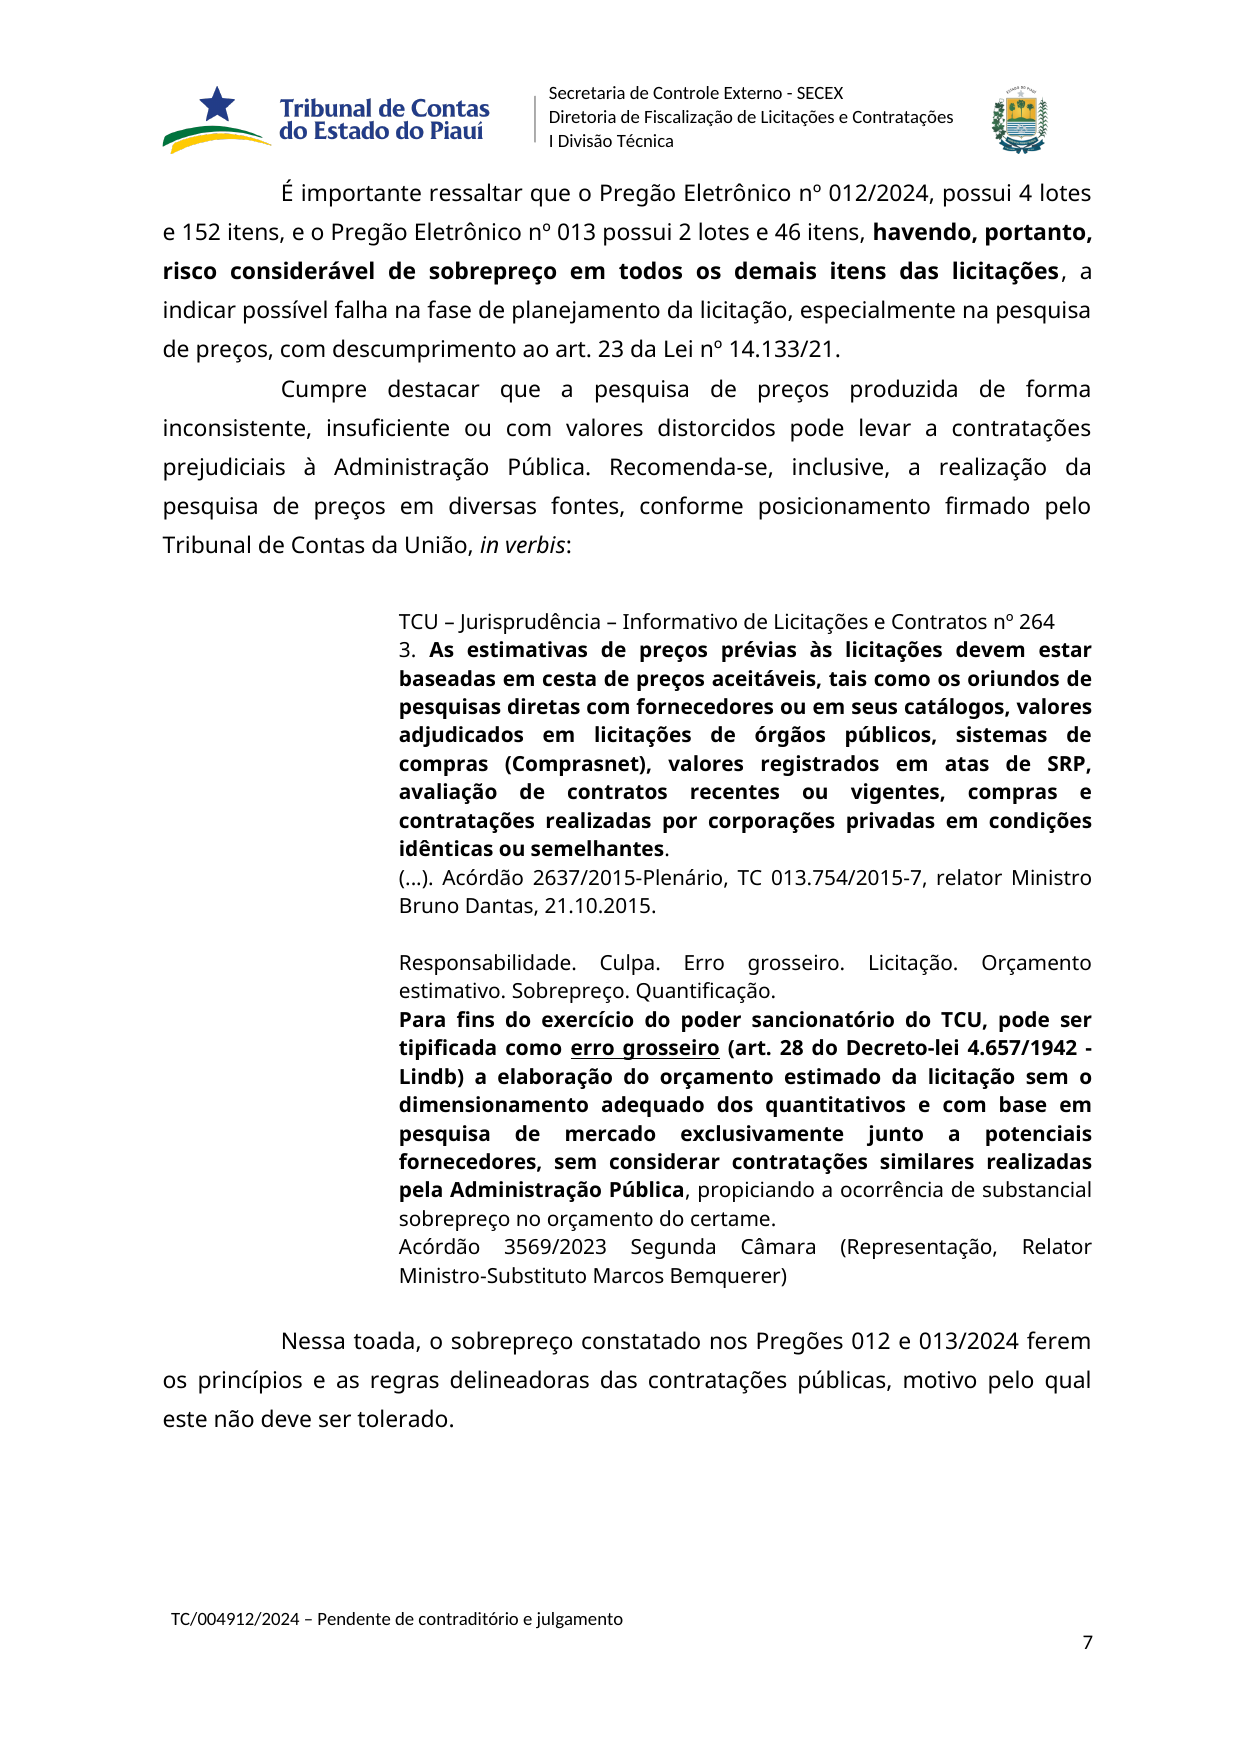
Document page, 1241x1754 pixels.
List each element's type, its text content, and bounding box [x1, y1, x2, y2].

text É importante ressaltar que o Pregão Eletrônico nº 012/2024, possui 4 lotes e 152 itens, e o Pregão Eletrônico nº 013 possui 2 lotes e 46 itens, havendo, portanto, risco considerável de sobrepreço em todos os demais itens das licitações, a indicar possível falha na fase de planejamento da licitação, especialmente na pesquisa de preços, com descumprimento ao art. 23 da Lei nº 14.133/21. [162, 177, 1093, 365]
text (...). Acórdão 2637/2015-Plenário, TC 013.754/2015-7, relator Ministro Bruno Dantas, 21.10.2015. [399, 863, 1093, 920]
text Para fins do exercício do poder sancionatório do TCU, pode ser tipificada como erro grosseiro (art. 28 do Decreto-lei 4.657/1942 - Lindb) a elaboração do orçamento estimado da licitação sem o dimensionamento adequado dos quantitativos e com base em pesquisa de mercado exclusivamente junto a potenciais fornecedores, sem considerar contratações similares realizadas pela Administração Pública, propiciando a ocorrência de substancial sobrepreço no orçamento do certame. [399, 1005, 1093, 1232]
text Cumpre destacar que a pesquisa de preços produzida de forma inconsistente, insuficiente ou com valores distorcidos pode levar a contratações prejudiciais à Administração Pública. Recomenda-se, inclusive, a realização da pesquisa de preços em diversas fontes, conforme posicionamento firmado pelo Tribunal de Contas da União, in verbis: [162, 372, 1093, 560]
text Responsabilidade. Culpa. Erro grosseiro. Licitação. Orçamento estimativo. Sobrepreço. Quantificação. [399, 948, 1093, 1005]
text Acórdão 3569/2023 Segunda Câmara (Representação, Relator Ministro-Substituto Marcos Bemquerer) [399, 1232, 1093, 1289]
picture [162, 86, 1049, 154]
text Nessa toada, o sobrepreço constatado nos Pregões 012 e 013/2024 ferem os princípios e as regras delineadoras das contratações públicas, motivo pelo qual este não deve ser tolerado. [162, 1325, 1093, 1434]
text 3. As estimativas de preços prévias às licitações devem estar baseadas em cesta de preços aceitáveis, tais como os oriundos de pesquisas diretas com fornecedores ou em seus catálogos, valores adjudicados em licitações de órgãos públicos, sistemas de compras (Comprasnet), valores registrados em atas de SRP, avaliação de contratos recentes ou vigentes, compras e contratações realizadas por corporações privadas em condições idênticas ou semelhantes. [399, 635, 1093, 863]
text TCU – Jurisprudência – Informativo de Licitações e Contratos nº 264 [399, 607, 1093, 635]
